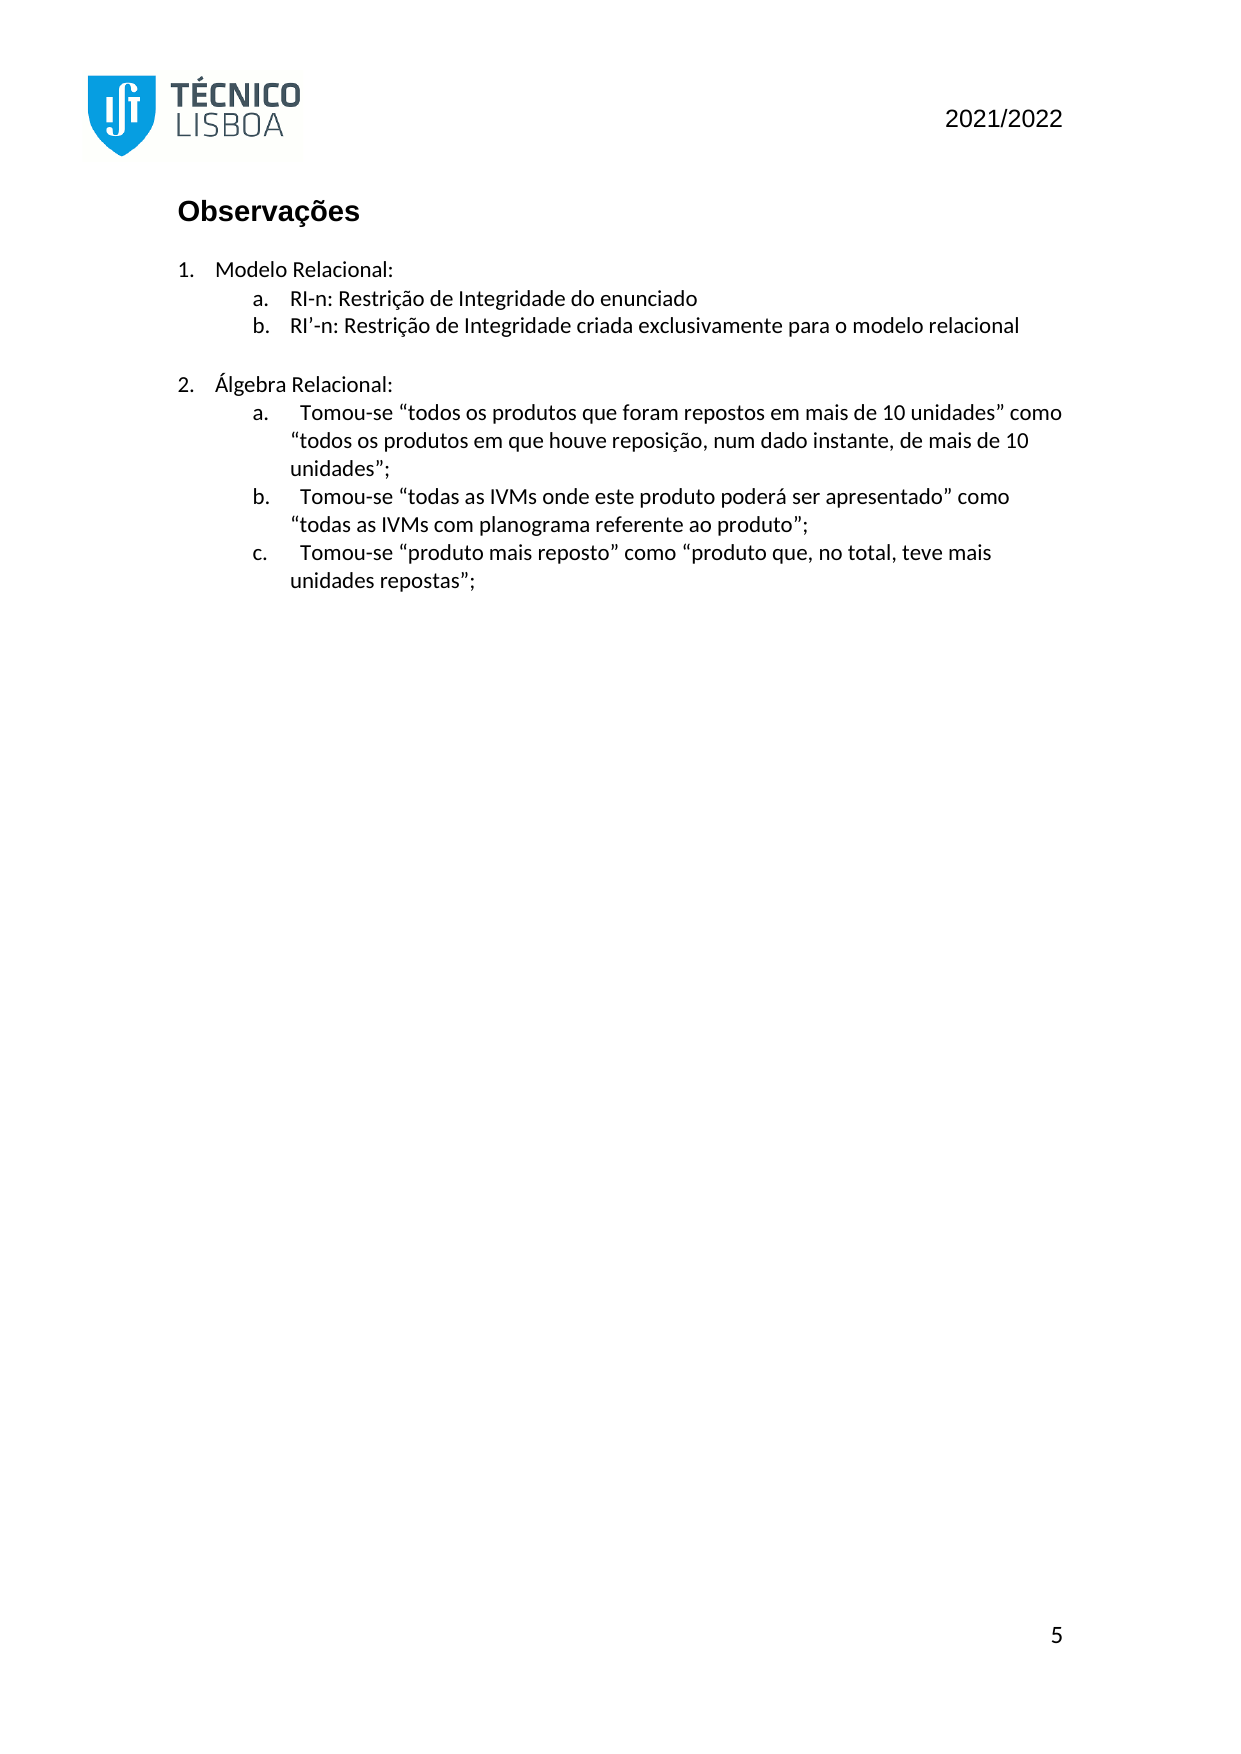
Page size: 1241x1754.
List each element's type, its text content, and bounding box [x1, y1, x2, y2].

picture [82, 70, 304, 162]
list Modelo Relacional: [177, 256, 1063, 284]
list Tomou-se “todos os produtos que foram repostos em mais de 10 unidades” como “todos os produtos em que houve reposição, num dado instante, de mais de 10 unidades”; [252, 398, 1063, 482]
text Observações [177, 194, 1063, 228]
list RI-n: Restrição de Integridade do enunciado [252, 284, 1063, 312]
list Tomou-se “produto mais reposto” como “produto que, no total, teve mais unidades repostas”; [252, 538, 1063, 625]
list Álgebra Relacional: [177, 370, 1063, 398]
list RI’-n: Restrição de Integridade criada exclusivamente para o modelo relacional [252, 312, 1063, 370]
list Tomou-se “todas as IVMs onde este produto poderá ser apresentado” como “todas as IVMs com planograma referente ao produto”; [252, 482, 1063, 538]
